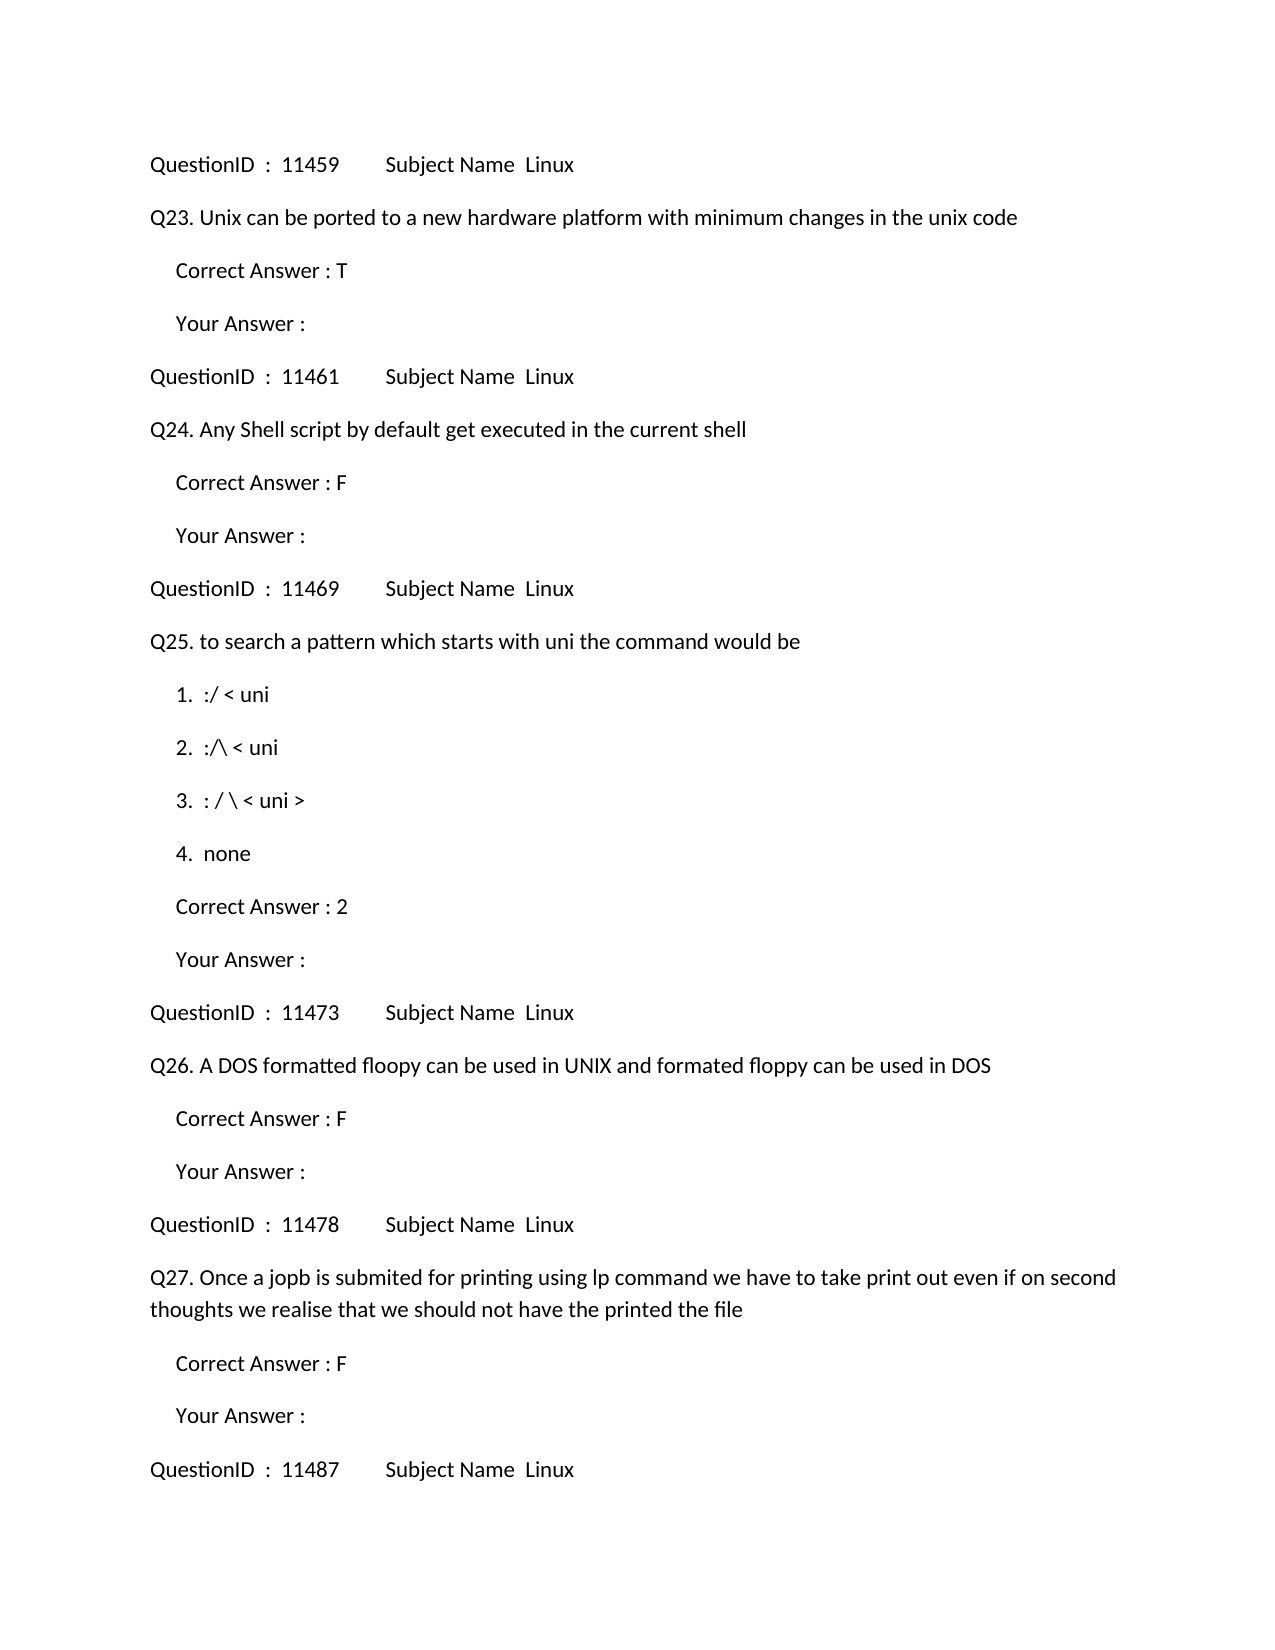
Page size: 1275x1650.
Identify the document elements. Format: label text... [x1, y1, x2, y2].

text Q25. to search a pattern which starts with uni the command would be [150, 627, 1125, 655]
text Your Answer : [150, 521, 1125, 549]
text QuestionID : 11461 Subject Name Linux [150, 362, 1125, 390]
text QuestionID : 11487 Subject Name Linux [150, 1455, 1125, 1483]
text Correct Answer : 2 [150, 892, 1125, 920]
text Q23. Unix can be ported to a new hardware platform with minimum changes in the unix code [150, 203, 1125, 231]
text Your Answer : [150, 309, 1125, 337]
text Correct Answer : F [150, 1349, 1125, 1377]
text Correct Answer : F [150, 468, 1125, 496]
text 1. :/ < uni [150, 680, 1125, 708]
text Correct Answer : F [150, 1104, 1125, 1132]
text Your Answer : [150, 1402, 1125, 1430]
text Your Answer : [150, 1157, 1125, 1185]
text QuestionID : 11478 Subject Name Linux [150, 1210, 1125, 1238]
text QuestionID : 11473 Subject Name Linux [150, 998, 1125, 1026]
text Q26. A DOS formatted floopy can be used in UNIX and formated floppy can be used in DOS [150, 1051, 1125, 1079]
text 4. none [150, 839, 1125, 867]
text Your Answer : [150, 945, 1125, 973]
text 2. :/\ < uni [150, 733, 1125, 761]
text QuestionID : 11469 Subject Name Linux [150, 574, 1125, 602]
text QuestionID : 11459 Subject Name Linux [150, 150, 1125, 178]
text Correct Answer : T [150, 256, 1125, 284]
text Q27. Once a jopb is submited for printing using lp command we have to take print out even if on second thoughts we realise that we should not have the printed the file [150, 1263, 1125, 1324]
text Q24. Any Shell script by default get executed in the current shell [150, 415, 1125, 443]
text 3. : / \ < uni > [150, 786, 1125, 814]
